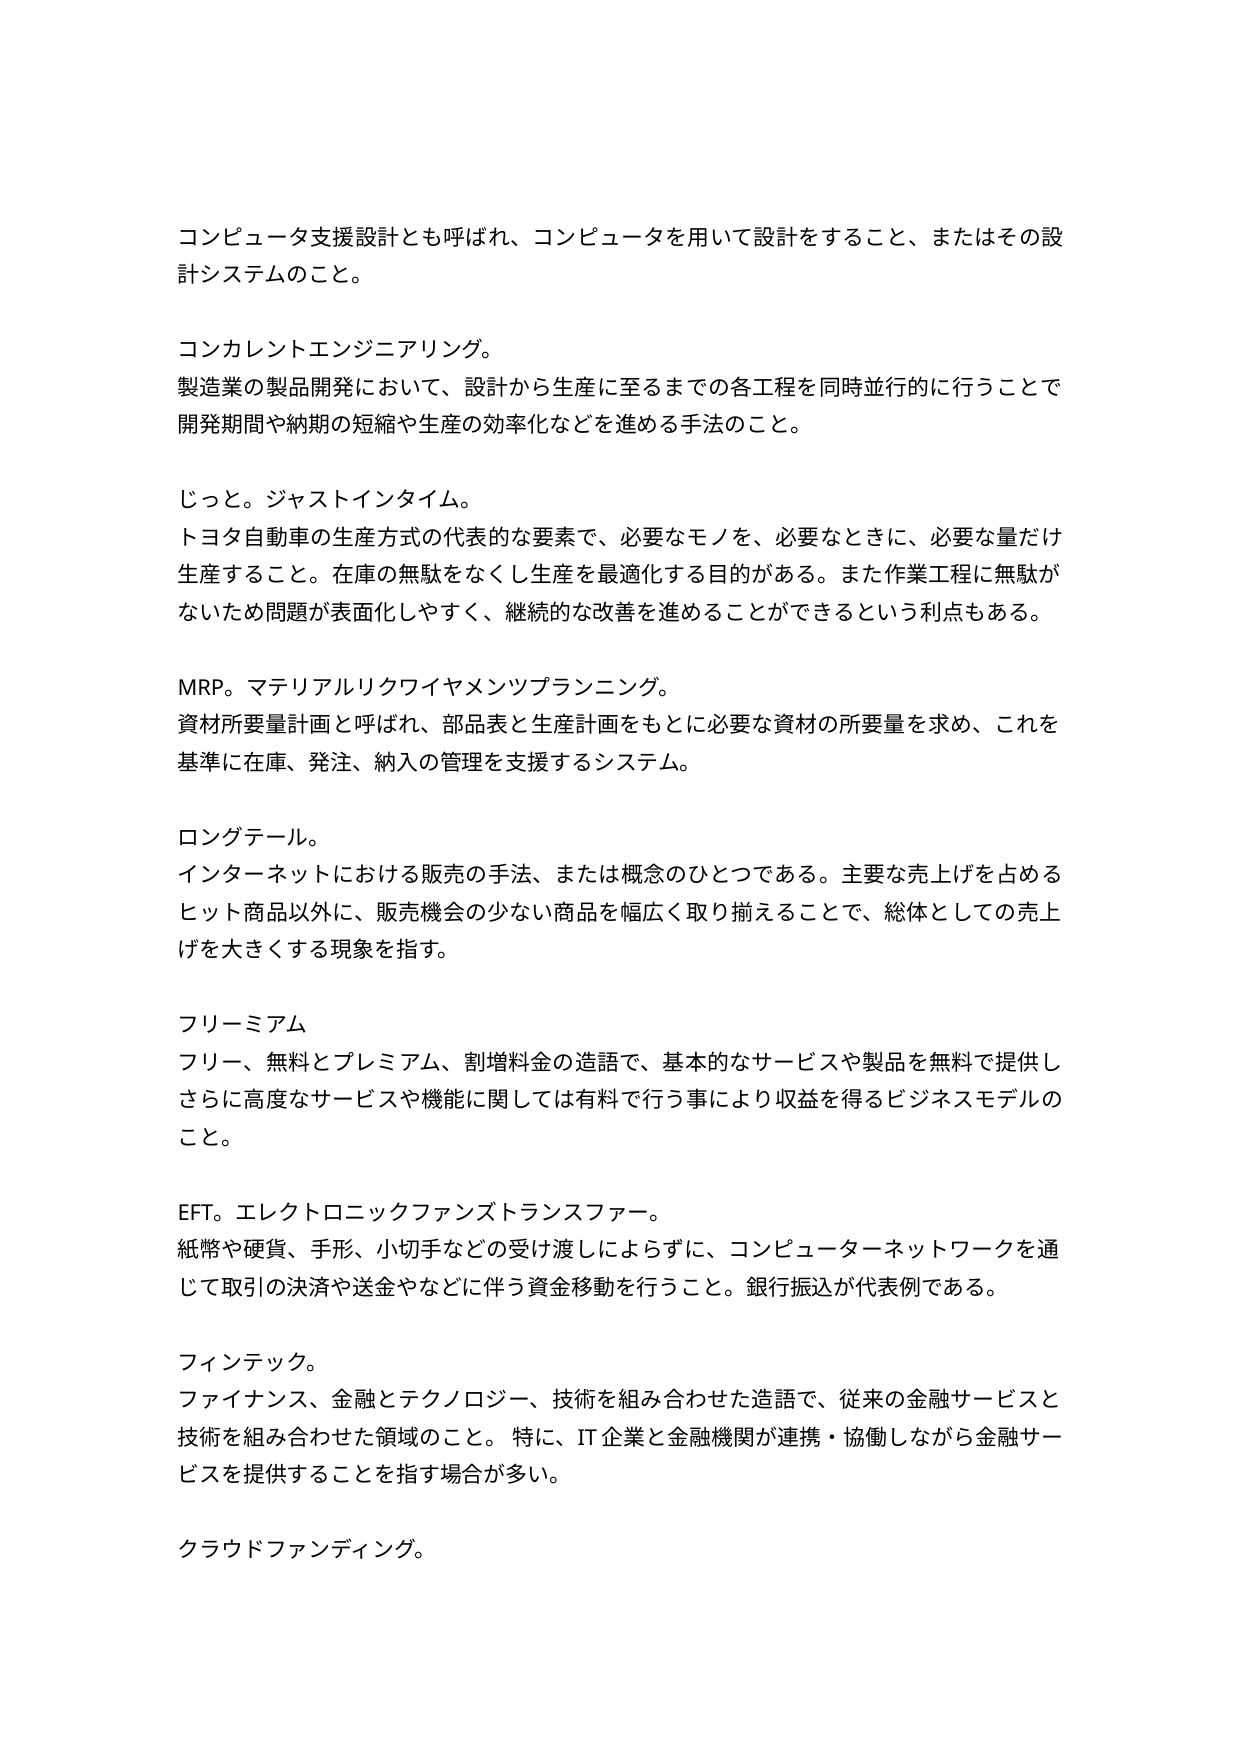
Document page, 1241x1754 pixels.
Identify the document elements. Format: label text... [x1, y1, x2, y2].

text EFT。エレクトロニックファンズトランスファー。 [177, 1192, 1063, 1229]
text コンピュータ支援設計とも呼ばれ、コンピュータを用いて設計をすること、またはその設計システムのこと。 [177, 217, 1063, 292]
text フリー、無料とプレミアム、割増料金の造語で、基本的なサービスや製品を無料で提供し、さらに高度なサービスや機能に関しては有料で行う事により収益を得るビジネスモデルのこと。 [177, 1042, 1063, 1154]
text フリーミアム [177, 1004, 1063, 1042]
text じっと。ジャストインタイム。 [177, 479, 1063, 517]
text 紙幣や硬貨、手形、小切手などの受け渡しによらずに、コンピューターネットワークを通じて取引の決済や送金やなどに伴う資金移動を行うこと。銀行振込が代表例である。 [177, 1229, 1063, 1304]
text インターネットにおける販売の手法、または概念のひとつである。主要な売上げを占めるヒット商品以外に、販売機会の少ない商品を幅広く取り揃えることで、総体としての売上げを大きくする現象を指す。 [177, 854, 1063, 967]
text 資材所要量計画と呼ばれ、部品表と生産計画をもとに必要な資材の所要量を求め、これを基準に在庫、発注、納入の管理を支援するシステム。 [177, 704, 1063, 779]
text MRP。マテリアルリクワイヤメンツプランニング。 [177, 667, 1063, 704]
text フィンテック。 [177, 1342, 1063, 1379]
text クラウドファンディング。 [177, 1529, 1063, 1567]
text ロングテール。 [177, 817, 1063, 854]
text コンカレントエンジニアリング。 [177, 329, 1063, 367]
text ファイナンス、金融とテクノロジー、技術を組み合わせた造語で、従来の金融サービスと技術を組み合わせた領域のこと。 特に、IT企業と金融機関が連携・協働しながら金融サービスを提供することを指す場合が多い。 [177, 1379, 1063, 1492]
text トヨタ自動車の生産方式の代表的な要素で、必要なモノを、必要なときに、必要な量だけ生産すること。在庫の無駄をなくし生産を最適化する目的がある。また作業工程に無駄がないため問題が表面化しやすく、継続的な改善を進めることができるという利点もある。 [177, 517, 1063, 629]
text 製造業の製品開発において、設計から生産に至るまでの各工程を同時並行的に行うことで、開発期間や納期の短縮や生産の効率化などを進める手法のこと。 [177, 367, 1063, 442]
